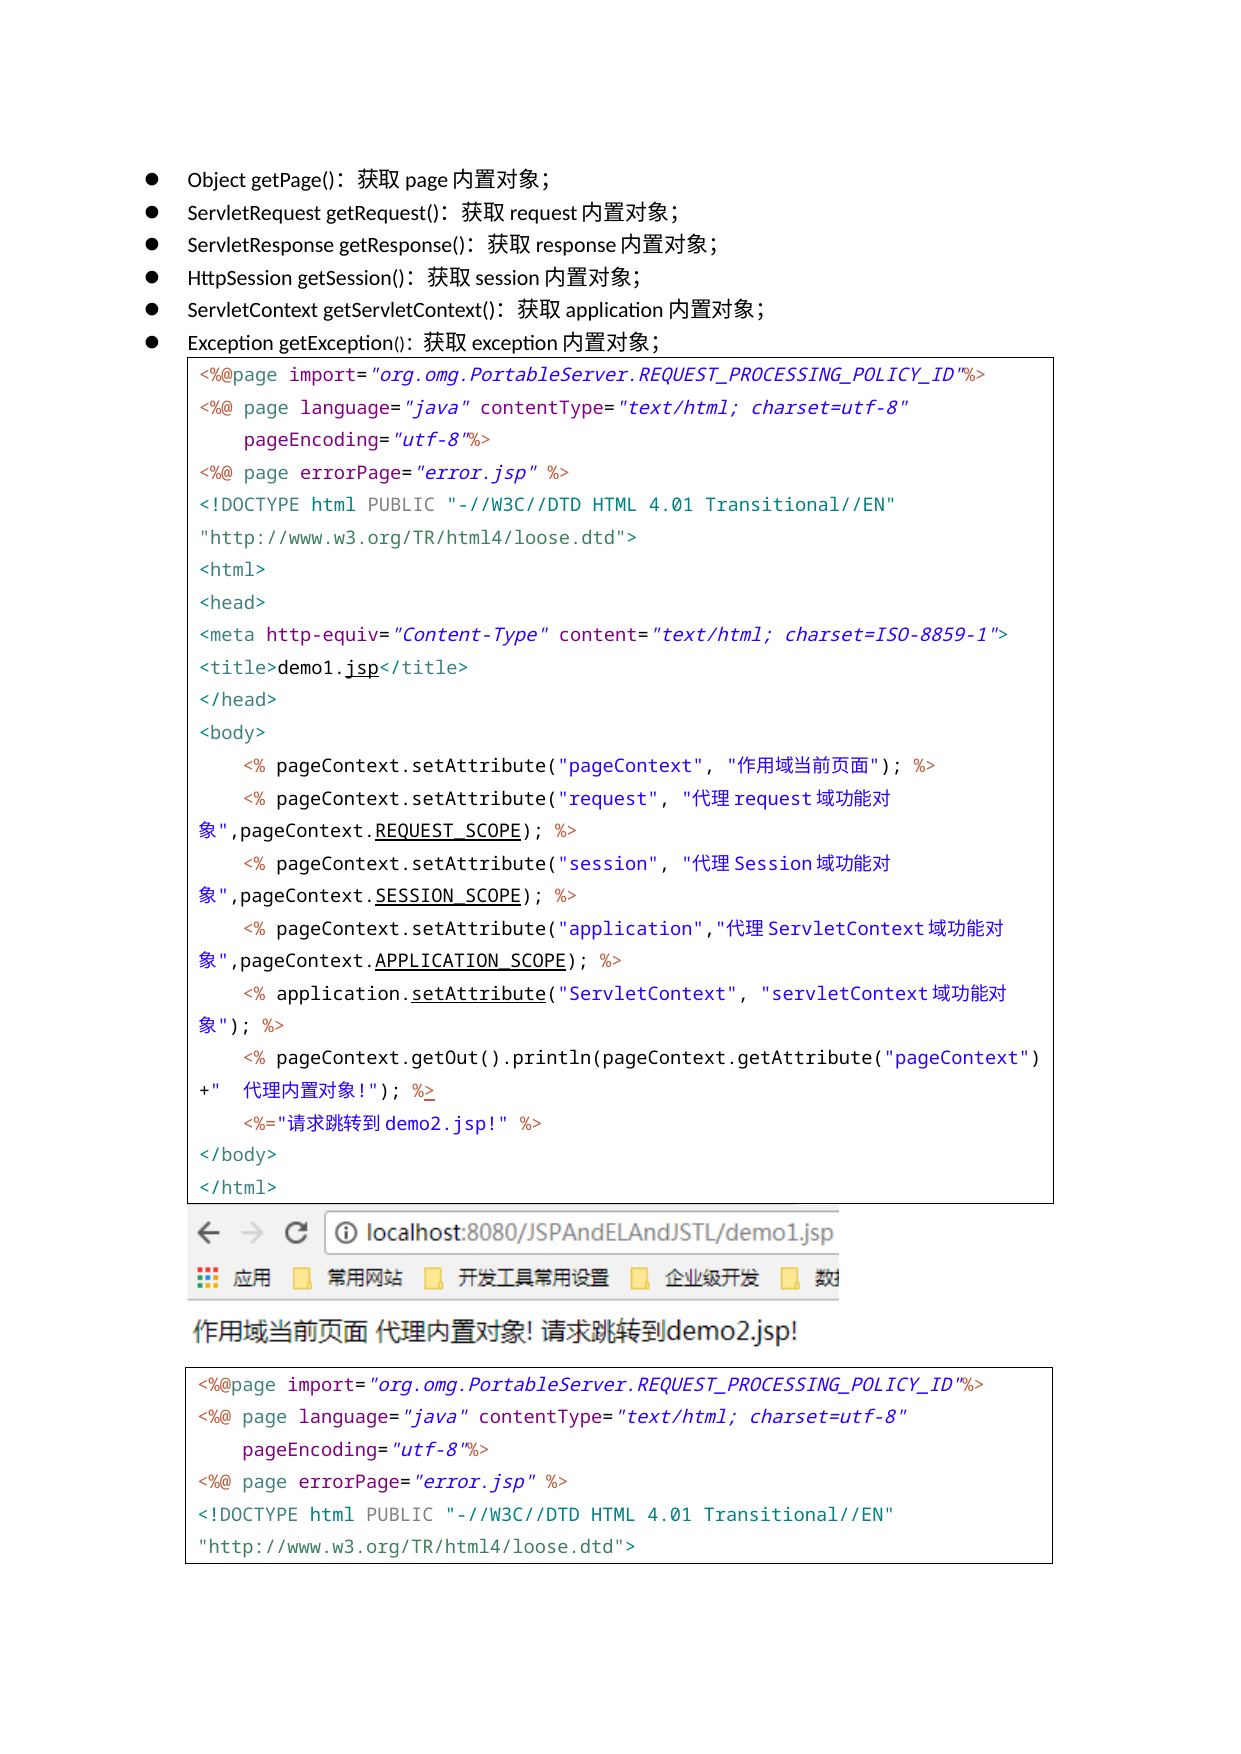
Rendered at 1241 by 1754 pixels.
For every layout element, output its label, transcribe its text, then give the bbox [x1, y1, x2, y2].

list ServletRequest getRequest()：获取request内置对象； [144, 194, 1053, 227]
table_header <%@page import="org.omg.PortableServer.REQUEST_PROCESSING_POLICY_ID"%> <%@ page language="java" contentType="text/html; charset=utf-8" pageEncoding="utf-8"%> <%@ page errorPage="error.jsp" %> <!DOCTYPE html PUBLIC "-//W3C//DTD HTML 4.01 Transitional//EN" "http://www.w3.org/TR/html4/loose.dtd"> <html> <head> <meta http-equiv="Content-Type" content="text/html; charset=ISO-8859-1"> <title>demo1.jsp</title> </head> <body> <% pageContext.setAttribute("pageContext", "作用域当前页面"); %> <% pageContext.setAttribute("request", "代理request域功能对象",pageContext.REQUEST_SCOPE); %> <% pageContext.setAttribute("session", "代理Session域功能对象",pageContext.SESSION_SCOPE); %> <% pageContext.setAttribute("application","代理ServletContext域功能对象",pageContext.APPLICATION_SCOPE); %> <% application.setAttribute("ServletContext", "servletContext域功能对象"); %> <% pageContext.getOut().println(pageContext.getAttribute("pageContext")+" 代理内置对象!"); %> <%="请求跳转到demo2.jsp!" %> </body> </html> [188, 358, 1053, 1203]
list Exception getException()：获取exception内置对象； [144, 324, 1053, 357]
list ServletResponse getResponse()：获取response内置对象； [144, 227, 1053, 259]
list ServletContext getServletContext()：获取application内置对象； [144, 292, 1053, 324]
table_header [186, 1368, 1052, 1563]
list Object getPage()：获取page内置对象； [144, 162, 1053, 194]
list HttpSession getSession()：获取session内置对象； [144, 259, 1053, 292]
picture [187, 1204, 839, 1356]
